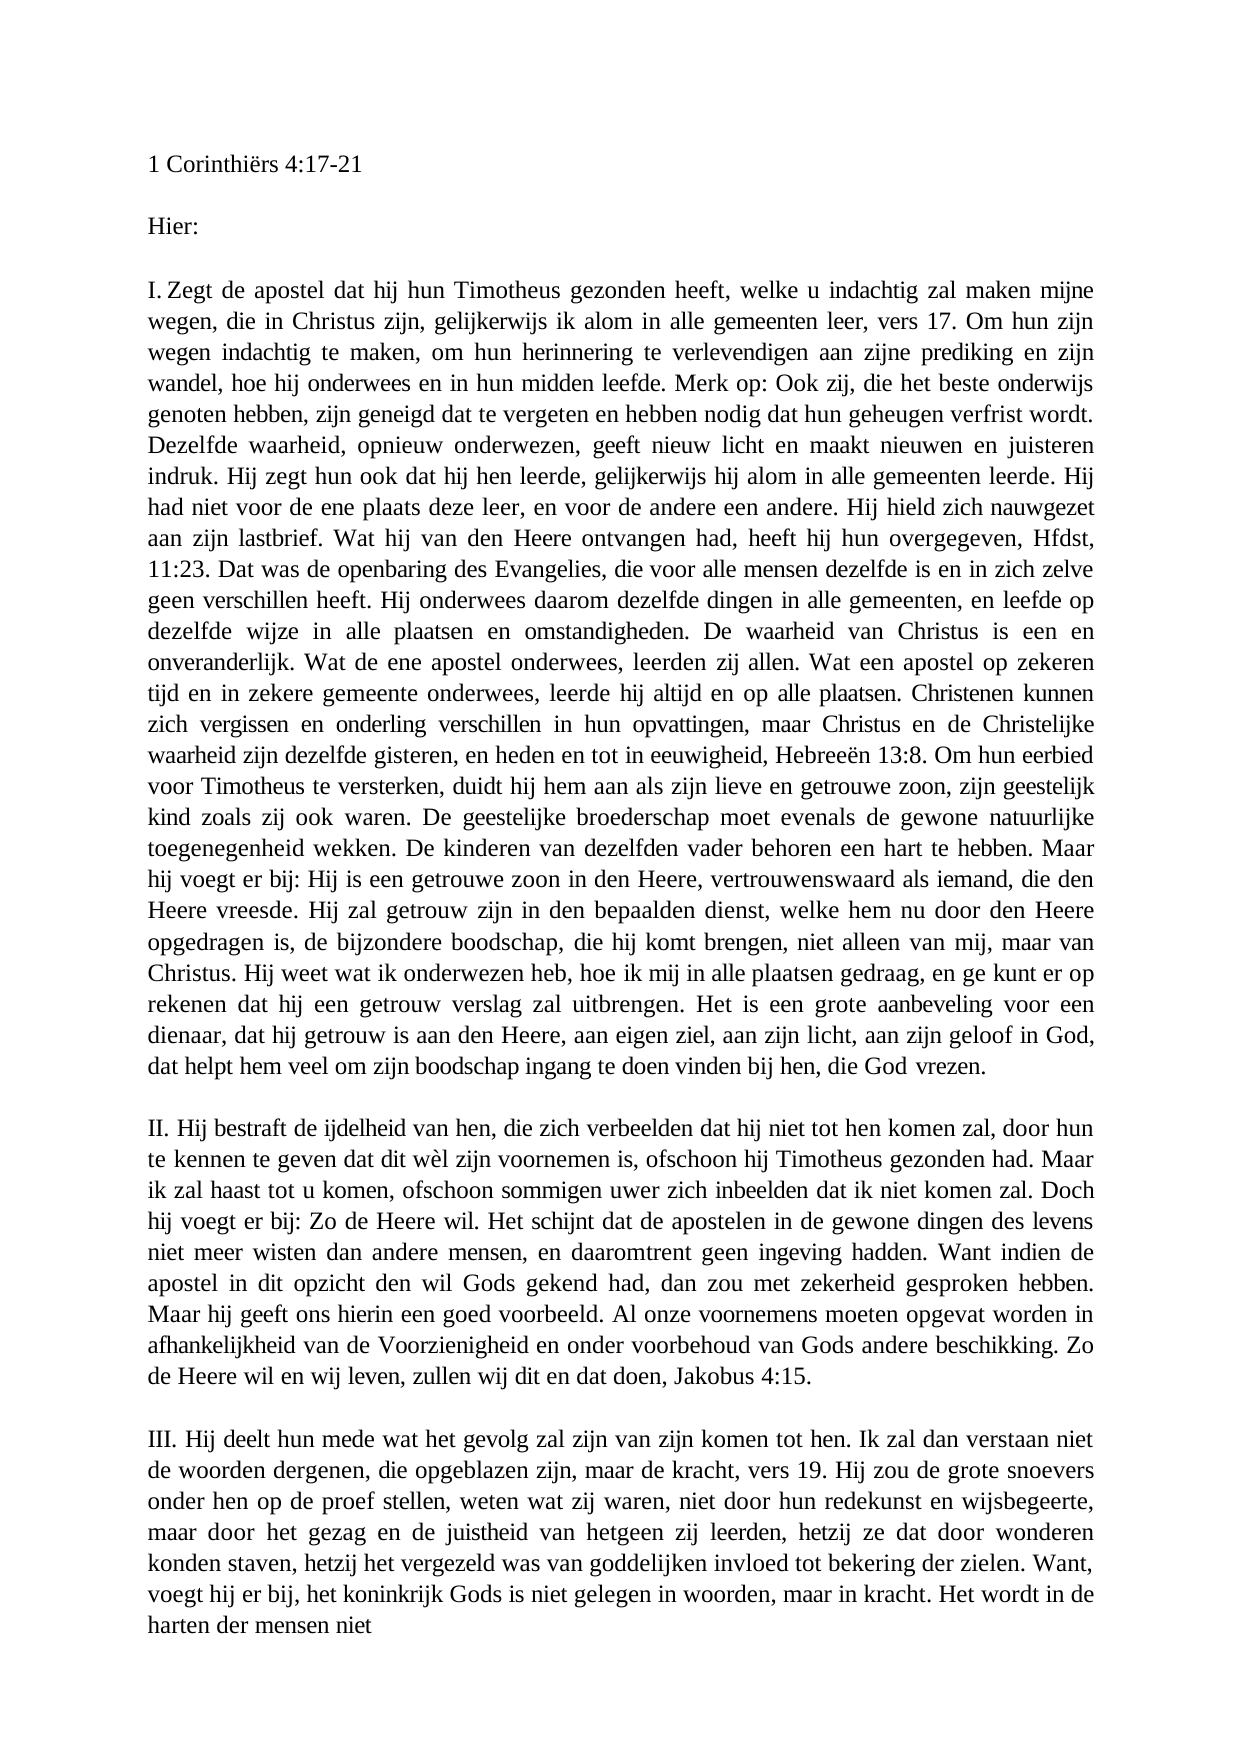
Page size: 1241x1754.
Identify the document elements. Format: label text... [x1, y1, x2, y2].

text 1 Corinthiërs 4:17-21 Hier: [147, 149, 364, 240]
list Hij bestraft de ijdelheid van hen, die zich verbeelden dat hij niet tot hen komen zal, door hun te kennen te geven dat dit wèl zijn voornemen is, ofschoon hij Timotheus gezonden had. Maar ik zal haast tot u komen, ofschoon sommigen uwer zich inbeelden dat ik niet komen zal. Doch hij voegt er bij: Zo de Heere wil. Het schijnt dat de apostelen in de gewone dingen des levens niet meer wisten dan andere mensen, en daaromtrent geen ingeving hadden. Want indien de apostel in dit opzicht den wil Gods gekend had, dan zou met zekerheid gesproken hebben. Maar hij geeft ons hierin een goed voorbeeld. Al onze voornemens moeten opgevat worden in afhankelijkheid van de Voorzienigheid en onder voorbehoud van Gods andere beschikking. Zo de Heere wil en wij leven, zullen wij dit en dat doen, Jakobus 4:15. [147, 1113, 1095, 1390]
list Zegt de apostel dat hij hun Timotheus gezonden heeft, welke u indachtig zal maken mijne wegen, die in Christus zijn, gelijkerwijs ik alom in alle gemeenten leer, vers 17. Om hun zijn wegen indachtig te maken, om hun herinnering te verlevendigen aan zijne prediking en zijn wandel, hoe hij onderwees en in hun midden leefde. Merk op: Ook zij, die het beste onderwijs genoten hebben, zijn geneigd dat te vergeten en hebben nodig dat hun geheugen verfrist wordt. Dezelfde waarheid, opnieuw onderwezen, geeft nieuw licht en maakt nieuwen en juisteren indruk. Hij zegt hun ook dat hij hen leerde, gelijkerwijs hij alom in alle gemeenten leerde. Hij had niet voor de ene plaats deze leer, en voor de andere een andere. Hij hield zich nauwgezet aan zijn lastbrief. Wat hij van den Heere ontvangen had, heeft hij hun overgegeven, Hfdst, 11:23. Dat was de openbaring des Evangelies, die voor alle mensen dezelfde is en in zich zelve geen verschillen heeft. Hij onderwees daarom dezelfde dingen in alle gemeenten, en leefde op dezelfde wijze in alle plaatsen en omstandigheden. De waarheid van Christus is een en onveranderlijk. Wat de ene apostel onderwees, leerden zij allen. Wat een apostel op zekeren tijd en in zekere gemeente onderwees, leerde hij altijd en op alle plaatsen. Christenen kunnen zich vergissen en onderling verschillen in hun opvattingen, maar Christus en de Christelijke waarheid zijn dezelfde gisteren, en heden en tot in eeuwigheid, Hebreeën 13:8. Om hun eerbied voor Timotheus te versterken, duidt hij hem aan als zijn lieve en getrouwe zoon, zijn geestelijk kind zoals zij ook waren. De geestelijke broederschap moet evenals de gewone natuurlijke toegenegenheid wekken. De kinderen van dezelfden vader behoren een hart te hebben. Maar hij voegt er bij: Hij is een getrouwe zoon in den Heere, vertrouwenswaard als iemand, die den Heere vreesde. Hij zal getrouw zijn in den bepaalden dienst, welke hem nu door den Heere opgedragen is, de bijzondere boodschap, die hij komt brengen, niet alleen van mij, maar van Christus. Hij weet wat ik onderwezen heb, hoe ik mij in alle plaatsen gedraag, en ge kunt er op rekenen dat hij een getrouw verslag zal uitbrengen. Het is een grote aanbeveling voor een dienaar, dat hij getrouw is aan den Heere, aan eigen ziel, aan zijn licht, aan zijn geloof in God, dat helpt hem veel om zijn boodschap ingang te doen vinden bij hen, die God vrezen. [147, 275, 1095, 1079]
list Hij deelt hun mede wat het gevolg zal zijn van zijn komen tot hen. Ik zal dan verstaan niet de woorden dergenen, die opgeblazen zijn, maar de kracht, vers 19. Hij zou de grote snoevers onder hen op de proef stellen, weten wat zij waren, niet door hun redekunst en wijsbegeerte, maar door het gezag en de juistheid van hetgeen zij leerden, hetzij ze dat door wonderen konden staven, hetzij het vergezeld was van goddelijken invloed tot bekering der zielen. Want, voegt hij er bij, het koninkrijk Gods is niet gelegen in woorden, maar in kracht. Het wordt in de harten der mensen niet [147, 1424, 1094, 1639]
